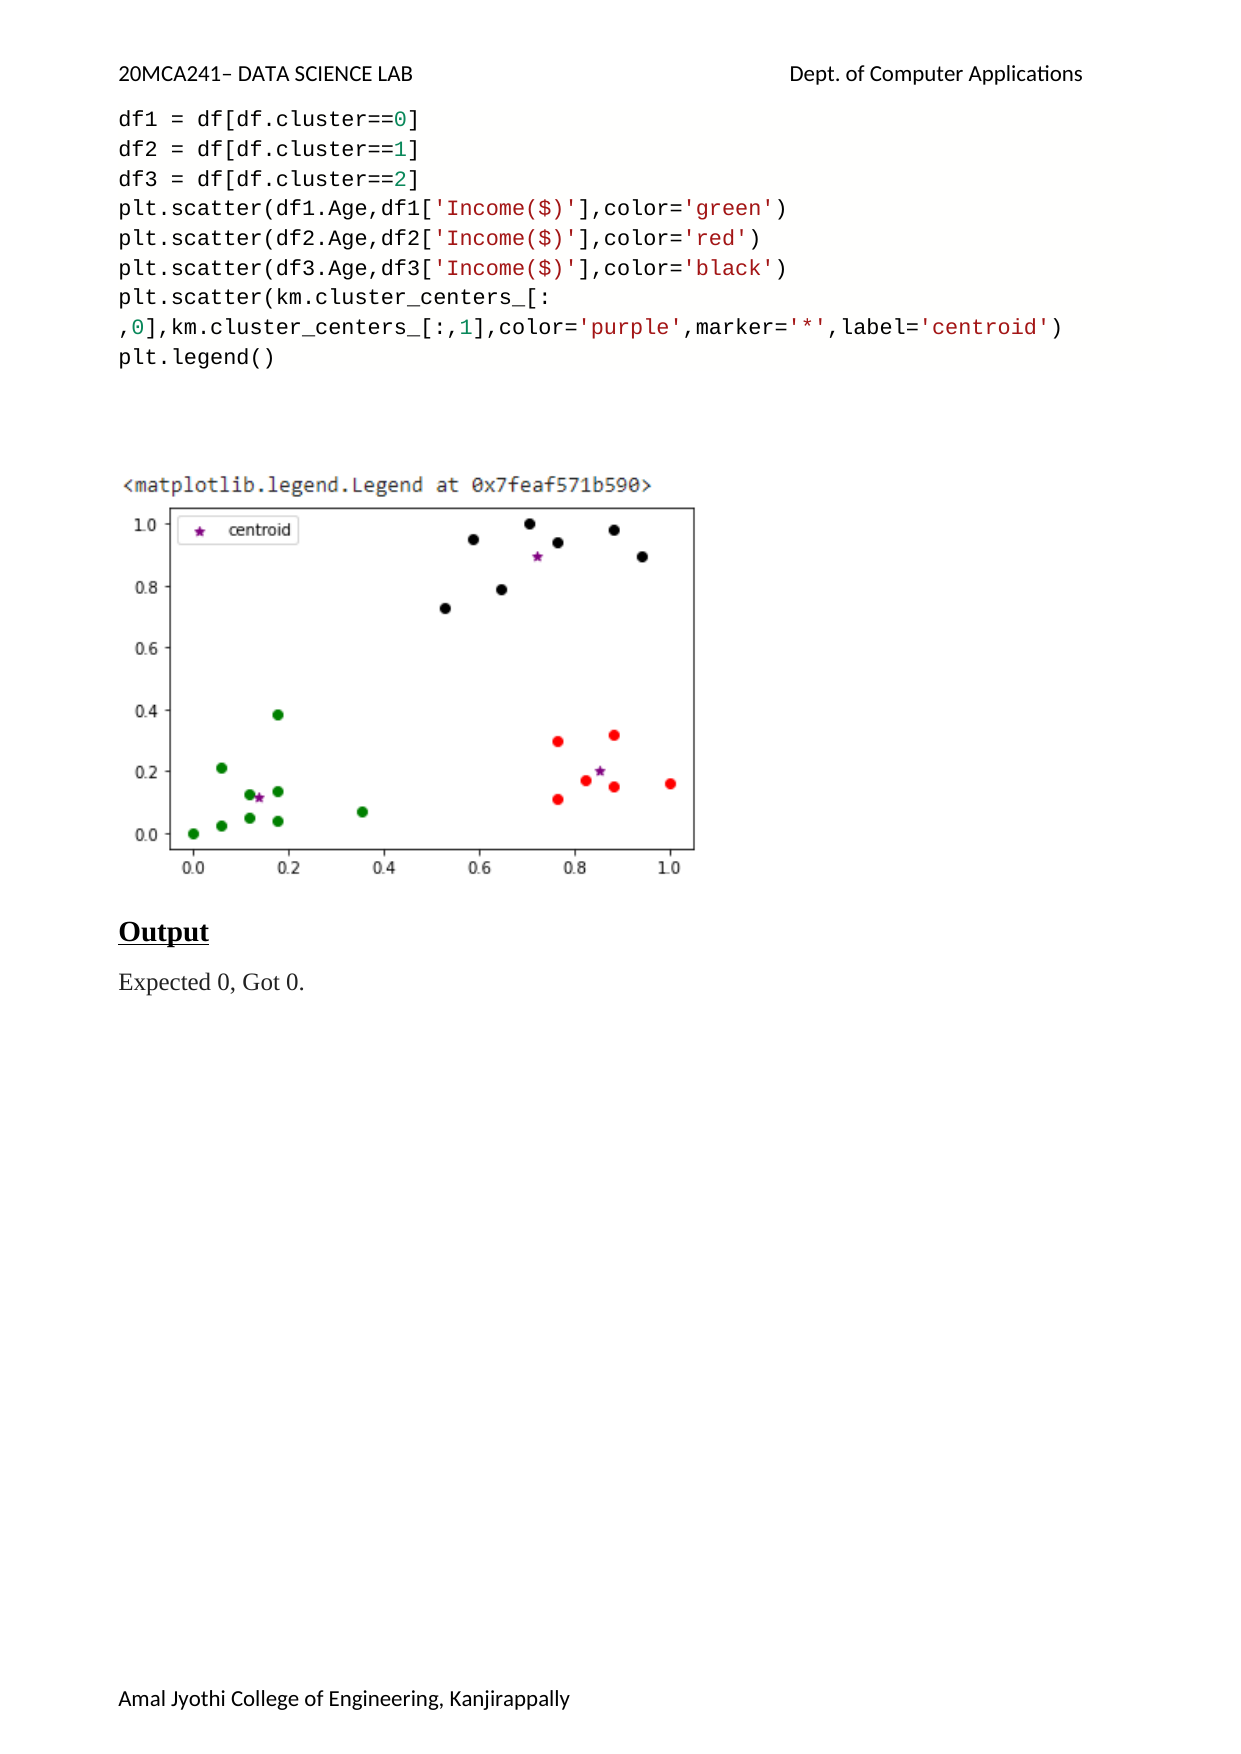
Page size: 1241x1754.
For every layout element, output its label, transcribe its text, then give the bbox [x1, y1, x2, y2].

text plt.scatter(df2.Age,df2['Income($)'],color='red') [118, 222, 1167, 252]
text df1 = df[df.cluster==0] [118, 103, 1167, 133]
text plt.scatter(km.cluster_centers_[:,0],km.cluster_centers_[:,1],color='purple',marker='*',label='centroid') [118, 282, 1167, 341]
text plt.legend() [118, 341, 1167, 371]
text Expected 0, Got 0. [118, 967, 1167, 996]
text plt.scatter(df1.Age,df1['Income($)'],color='green') [118, 192, 1167, 222]
text Output [118, 914, 1167, 948]
text df2 = df[df.cluster==1] [118, 133, 1167, 163]
text df3 = df[df.cluster==2] [118, 163, 1167, 192]
text plt.scatter(df3.Age,df3['Income($)'],color='black') [118, 252, 1167, 282]
picture [118, 464, 792, 896]
